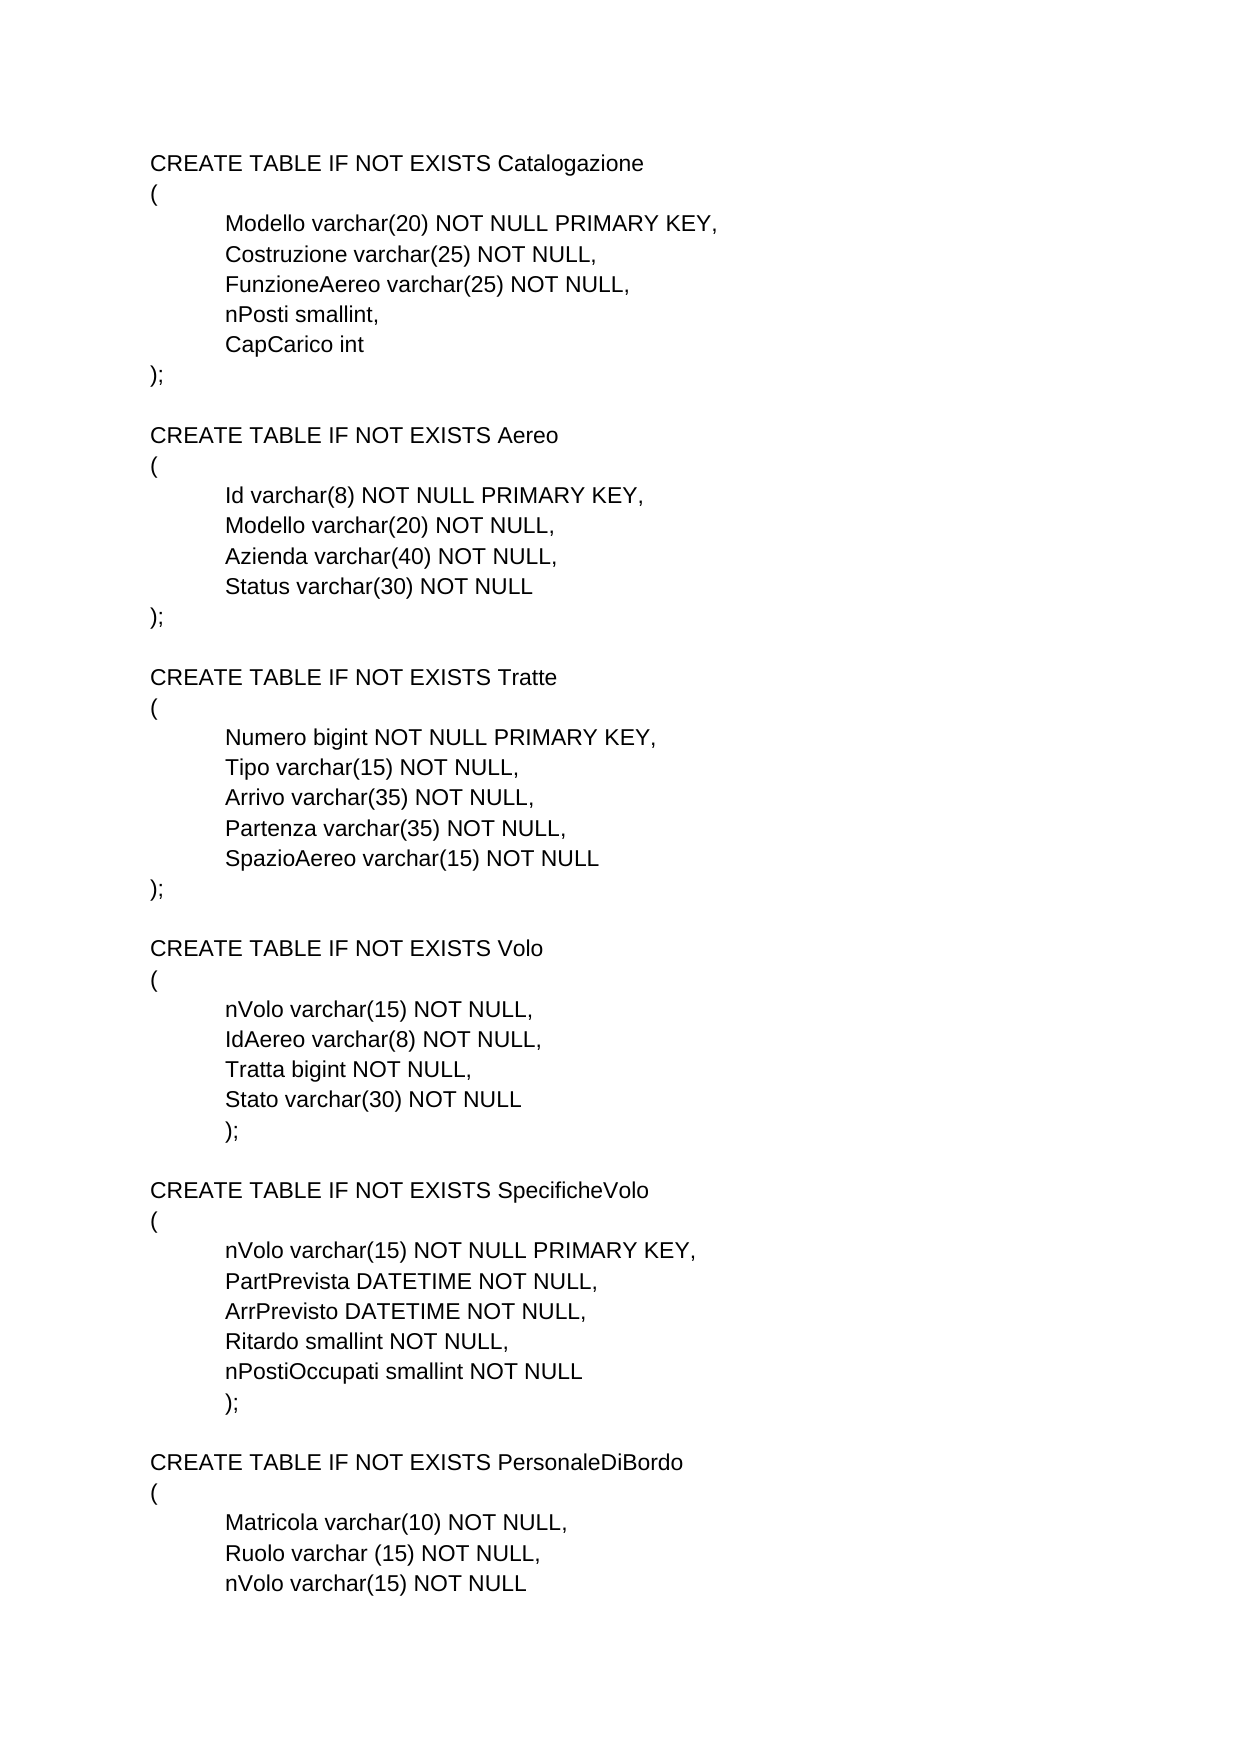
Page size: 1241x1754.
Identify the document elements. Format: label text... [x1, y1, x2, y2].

text nPostiOccupati smallint NOT NULL [150, 1358, 1090, 1385]
text IdAereo varchar(8) NOT NULL, [150, 1026, 1090, 1052]
text ( [150, 694, 1090, 720]
text ArrPrevisto DATETIME NOT NULL, [150, 1298, 1090, 1324]
text nVolo varchar(15) NOT NULL, [150, 996, 1090, 1022]
text Modello varchar(20) NOT NULL PRIMARY KEY, [150, 210, 1090, 237]
text ); [150, 1388, 1090, 1415]
text ); [150, 361, 1090, 388]
text Tipo varchar(15) NOT NULL, [150, 754, 1090, 781]
text Costruzione varchar(25) NOT NULL, [150, 241, 1090, 267]
text Partenza varchar(35) NOT NULL, [150, 814, 1090, 841]
text Ruolo varchar (15) NOT NULL, [150, 1539, 1090, 1566]
text nVolo varchar(15) NOT NULL [150, 1570, 1090, 1596]
text CREATE TABLE IF NOT EXISTS Catalogazione [150, 150, 1090, 176]
text Stato varchar(30) NOT NULL [150, 1086, 1090, 1113]
text ( [150, 1207, 1090, 1234]
text SpazioAereo varchar(15) NOT NULL [150, 845, 1090, 871]
text PartPrevista DATETIME NOT NULL, [150, 1268, 1090, 1294]
text ( [150, 452, 1090, 478]
text CREATE TABLE IF NOT EXISTS Tratte [150, 663, 1090, 690]
text Numero bigint NOT NULL PRIMARY KEY, [150, 724, 1090, 750]
text nPosti smallint, [150, 301, 1090, 327]
text CREATE TABLE IF NOT EXISTS SpecificheVolo [150, 1177, 1090, 1203]
text CREATE TABLE IF NOT EXISTS PersonaleDiBordo [150, 1449, 1090, 1475]
text Azienda varchar(40) NOT NULL, [150, 543, 1090, 569]
text ); [150, 875, 1090, 901]
text ( [150, 180, 1090, 207]
text nVolo varchar(15) NOT NULL PRIMARY KEY, [150, 1237, 1090, 1264]
text Arrivo varchar(35) NOT NULL, [150, 784, 1090, 811]
text Modello varchar(20) NOT NULL, [150, 512, 1090, 539]
text Id varchar(8) NOT NULL PRIMARY KEY, [150, 482, 1090, 509]
text Status varchar(30) NOT NULL [150, 573, 1090, 599]
text Matricola varchar(10) NOT NULL, [150, 1509, 1090, 1536]
text ( [150, 966, 1090, 992]
text Ritardo smallint NOT NULL, [150, 1328, 1090, 1354]
text CapCarico int [150, 331, 1090, 358]
text ( [150, 1479, 1090, 1506]
text CREATE TABLE IF NOT EXISTS Volo [150, 935, 1090, 962]
text FunzioneAereo varchar(25) NOT NULL, [150, 271, 1090, 297]
text ); [150, 1117, 1090, 1143]
text ); [150, 603, 1090, 629]
text CREATE TABLE IF NOT EXISTS Aereo [150, 422, 1090, 448]
text Tratta bigint NOT NULL, [150, 1056, 1090, 1083]
